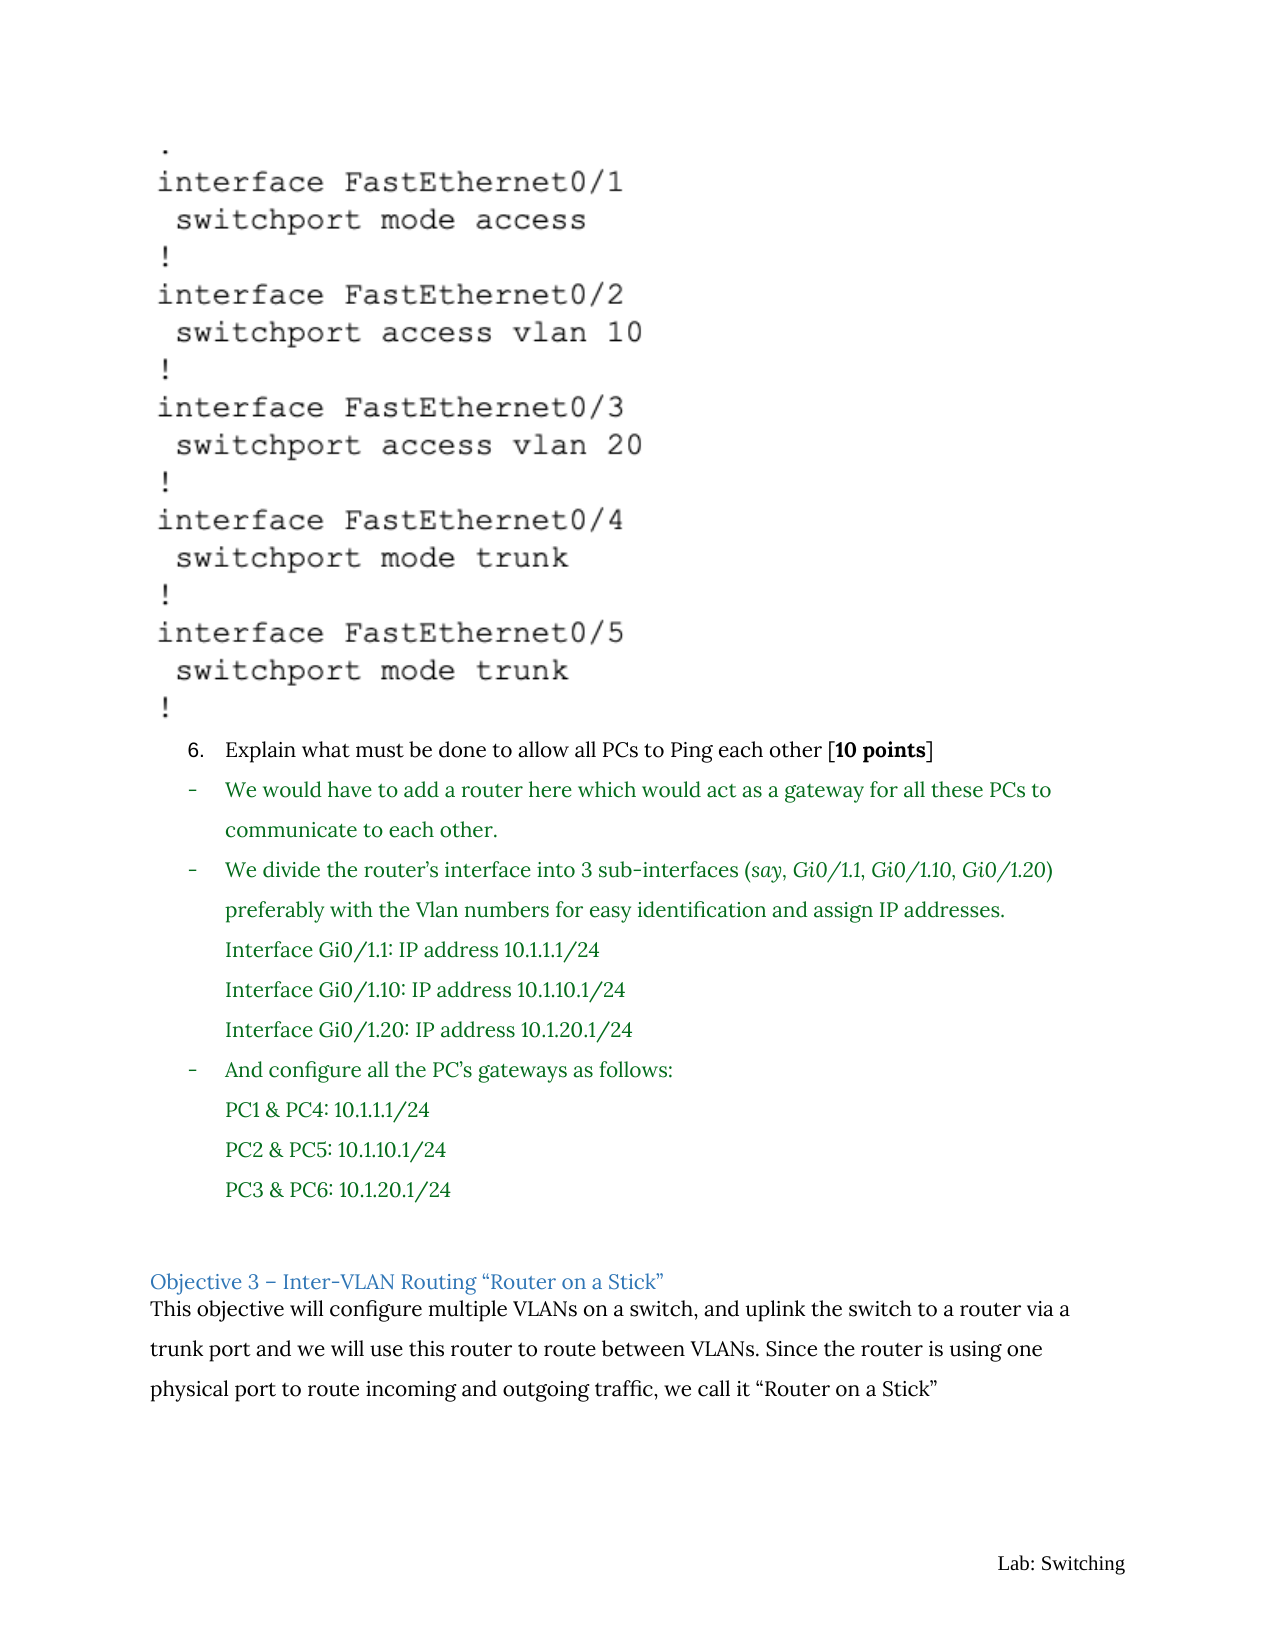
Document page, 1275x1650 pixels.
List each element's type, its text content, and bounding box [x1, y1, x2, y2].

list We would have to add a router here which would act as a gateway for all these PCs to communicate to each other. [187, 777, 1125, 844]
list We divide the router’s interface into 3 sub-interfaces (say, Gi0/1.1, Gi0/1.10, Gi0/1.20) preferably with the Vlan numbers for easy identification and assign IP addresses. [187, 857, 1125, 924]
picture [150, 150, 810, 725]
text Interface Gi0/1.20: IP address 10.1.20.1/24 [150, 1017, 1125, 1044]
text Interface Gi0/1.10: IP address 10.1.10.1/24 [150, 977, 1125, 1004]
text This objective will configure multiple VLANs on a switch, and uplink the switch to a router via a trunk port and we will use this router to route between VLANs. Since the router is using one physical port to route incoming and outgoing traffic, we call it “Router on a Stick” [150, 1295, 1125, 1402]
text PC1 & PC4: 10.1.1.1/24 [150, 1097, 1125, 1124]
subtitle Objective 3 – Inter-VLAN Routing “Router on a Stick” [150, 1269, 1125, 1295]
text PC2 & PC5: 10.1.10.1/24 [150, 1137, 1125, 1164]
text Interface Gi0/1.1: IP address 10.1.1.1/24 [150, 937, 1125, 964]
list Explain what must be done to allow all PCs to Ping each other [10 points] [187, 737, 1125, 764]
list And configure all the PC’s gateways as follows: [187, 1057, 1125, 1084]
text PC3 & PC6: 10.1.20.1/24 [150, 1177, 1125, 1204]
